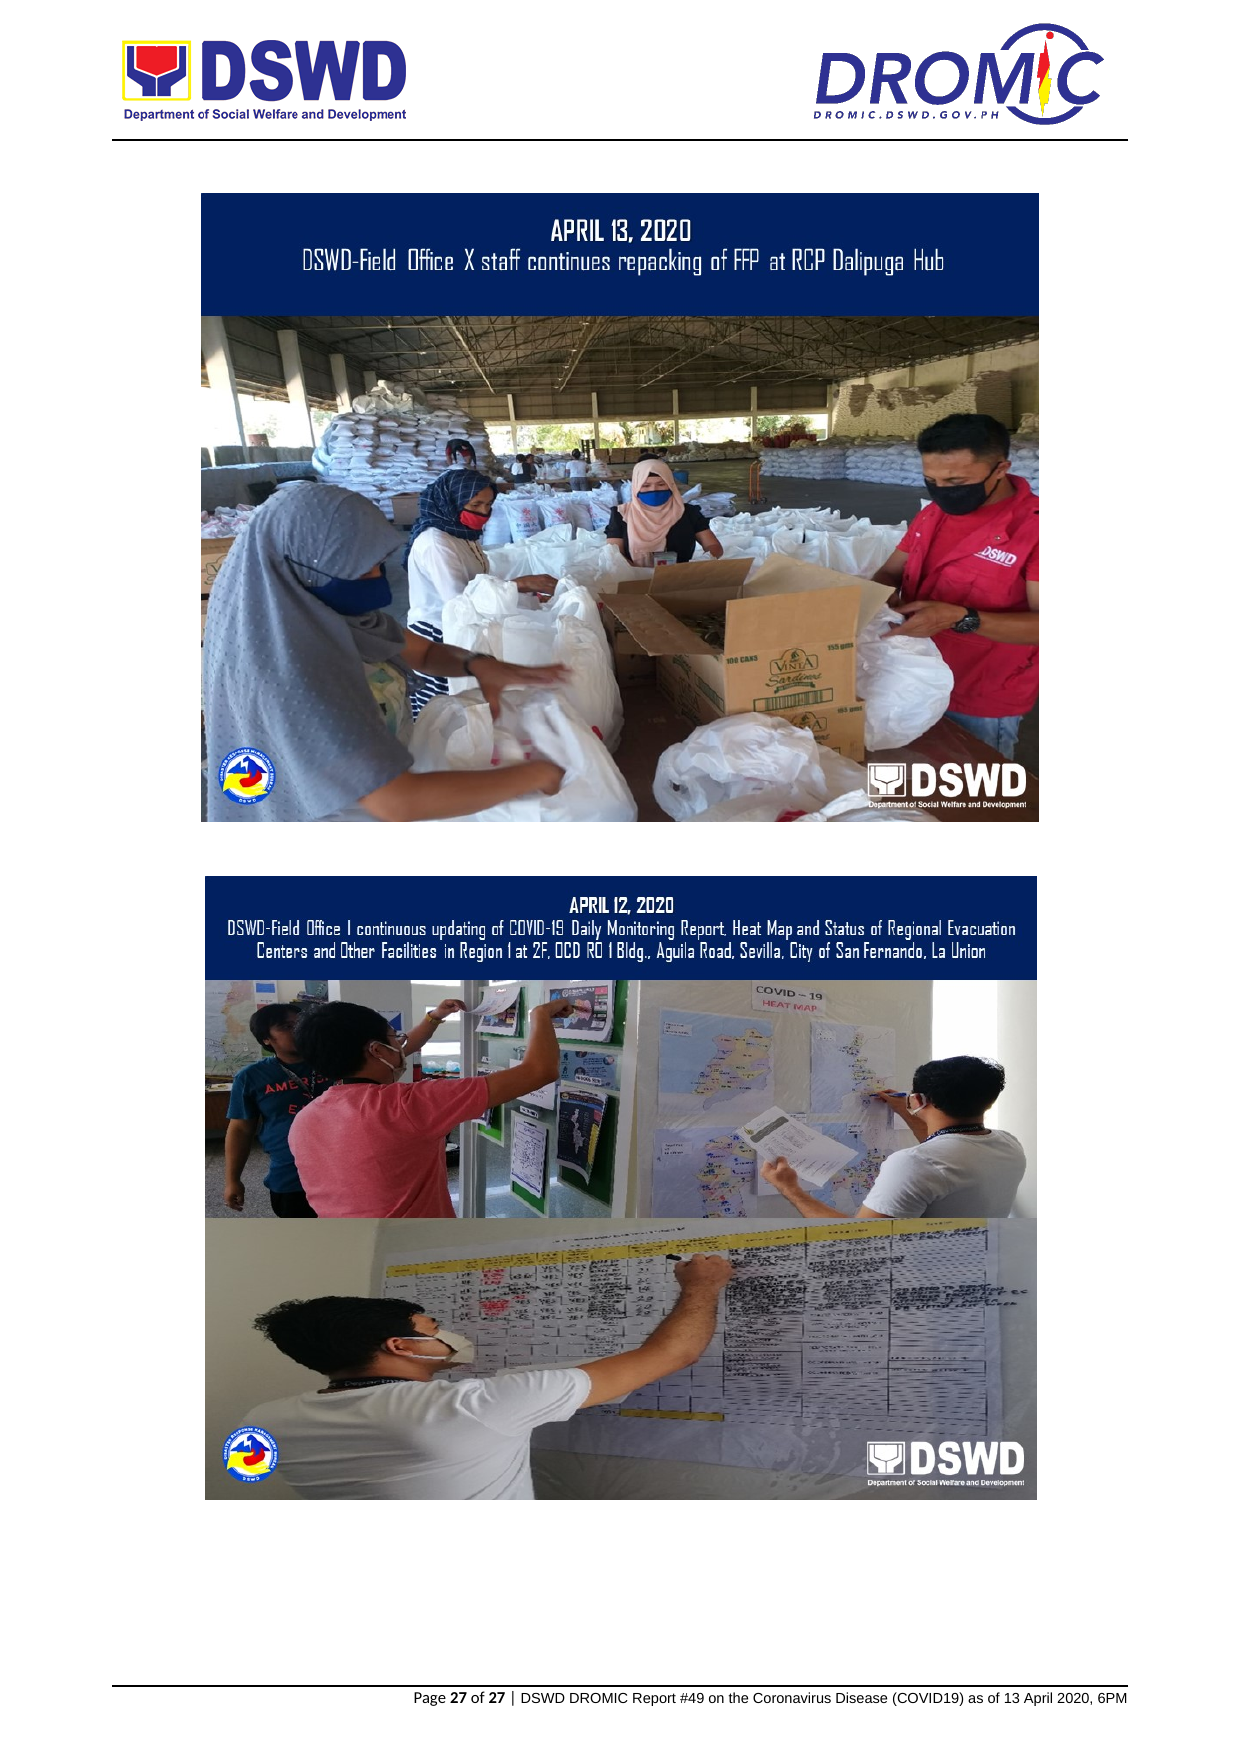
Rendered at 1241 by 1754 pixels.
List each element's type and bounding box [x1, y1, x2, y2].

picture [112, 37, 417, 125]
picture [205, 876, 1037, 1500]
picture [201, 193, 1039, 822]
picture [781, 23, 1133, 125]
